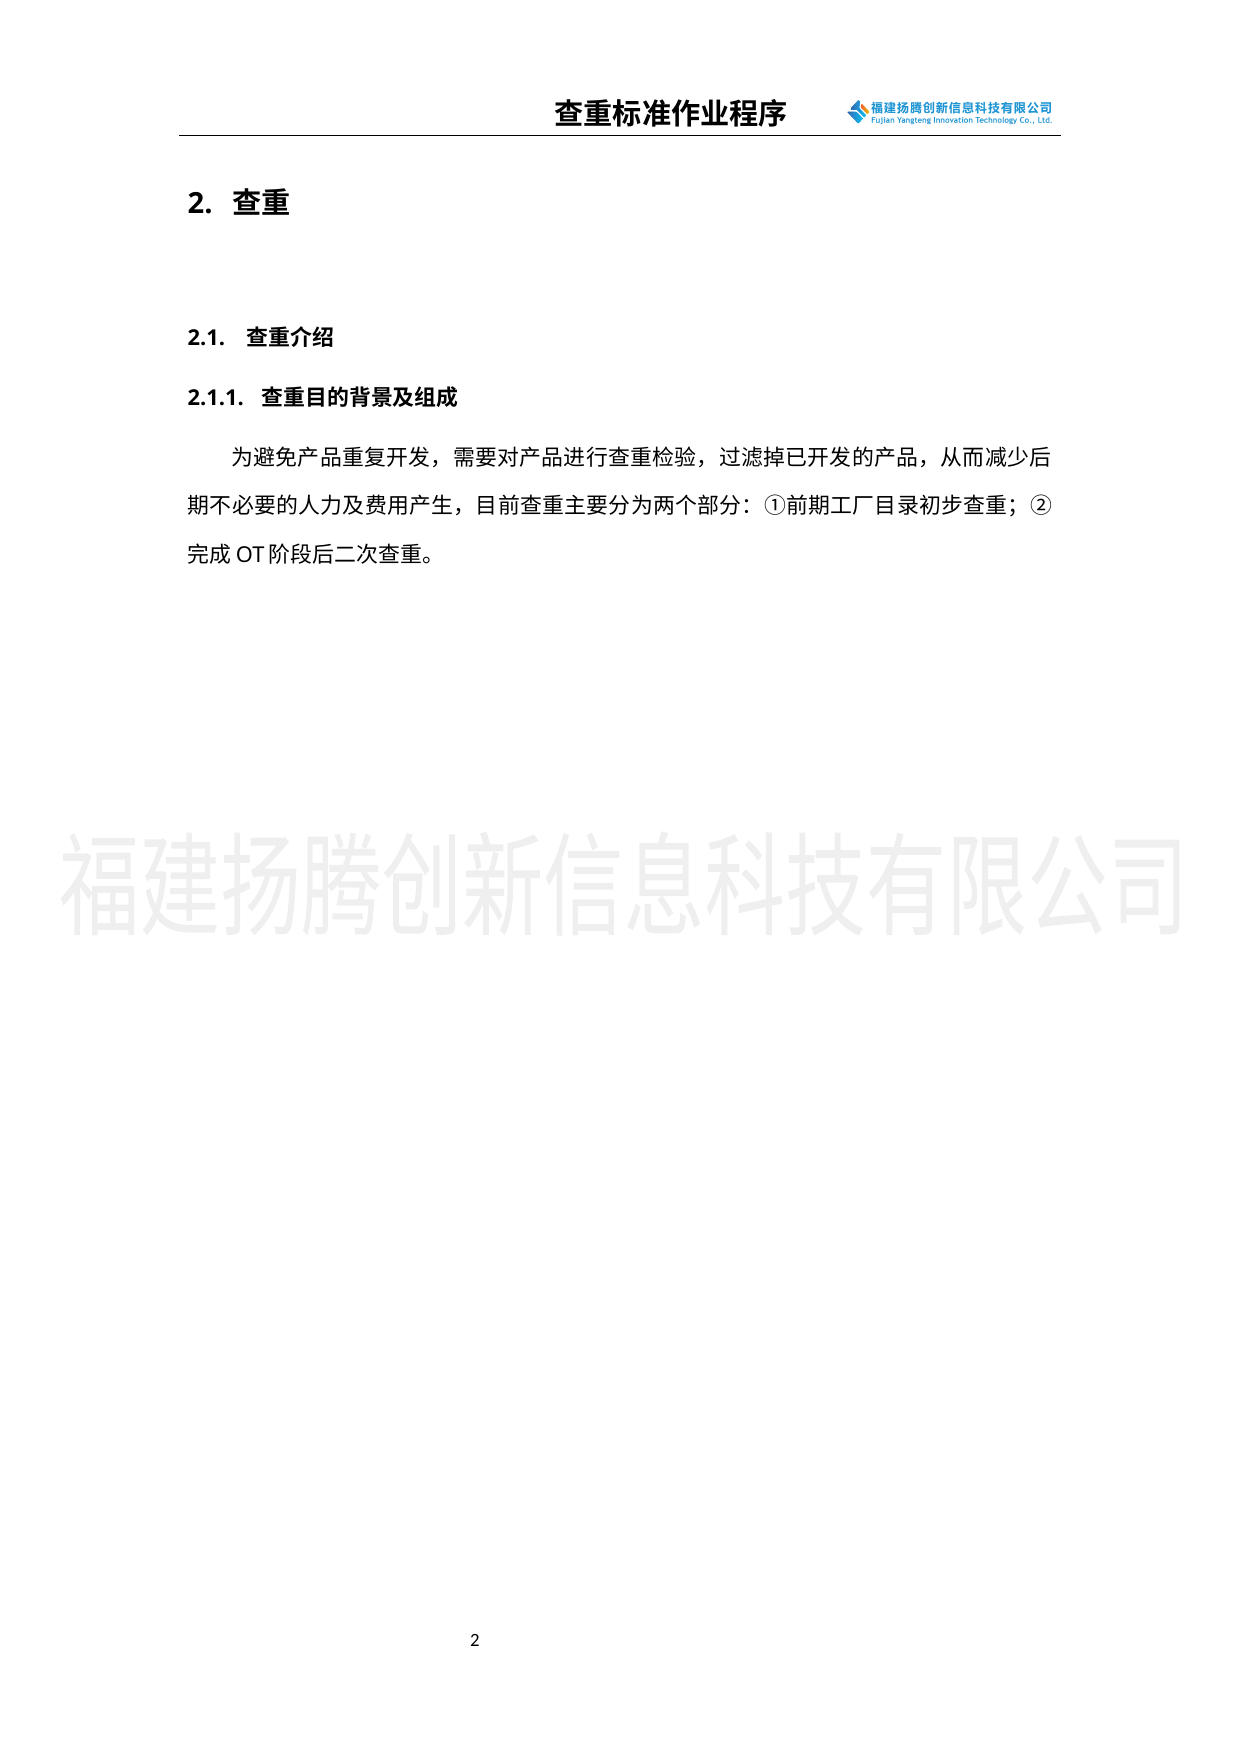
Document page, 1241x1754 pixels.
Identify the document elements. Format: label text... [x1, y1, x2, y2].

subtitle 查重 [187, 168, 1053, 233]
subtitle 查重介绍 [187, 327, 1053, 360]
subtitle 查重目的背景及组成 [187, 387, 1053, 419]
picture [847, 100, 1053, 125]
list 为避免产品重复开发，需要对产品进行查重检验，过滤掉已开发的产品，从而减少后期不必要的人力及费用产生，目前查重主要分为两个部分：①前期工厂目录初步查重；②完成OT阶段后二次查重。 [187, 446, 1053, 576]
